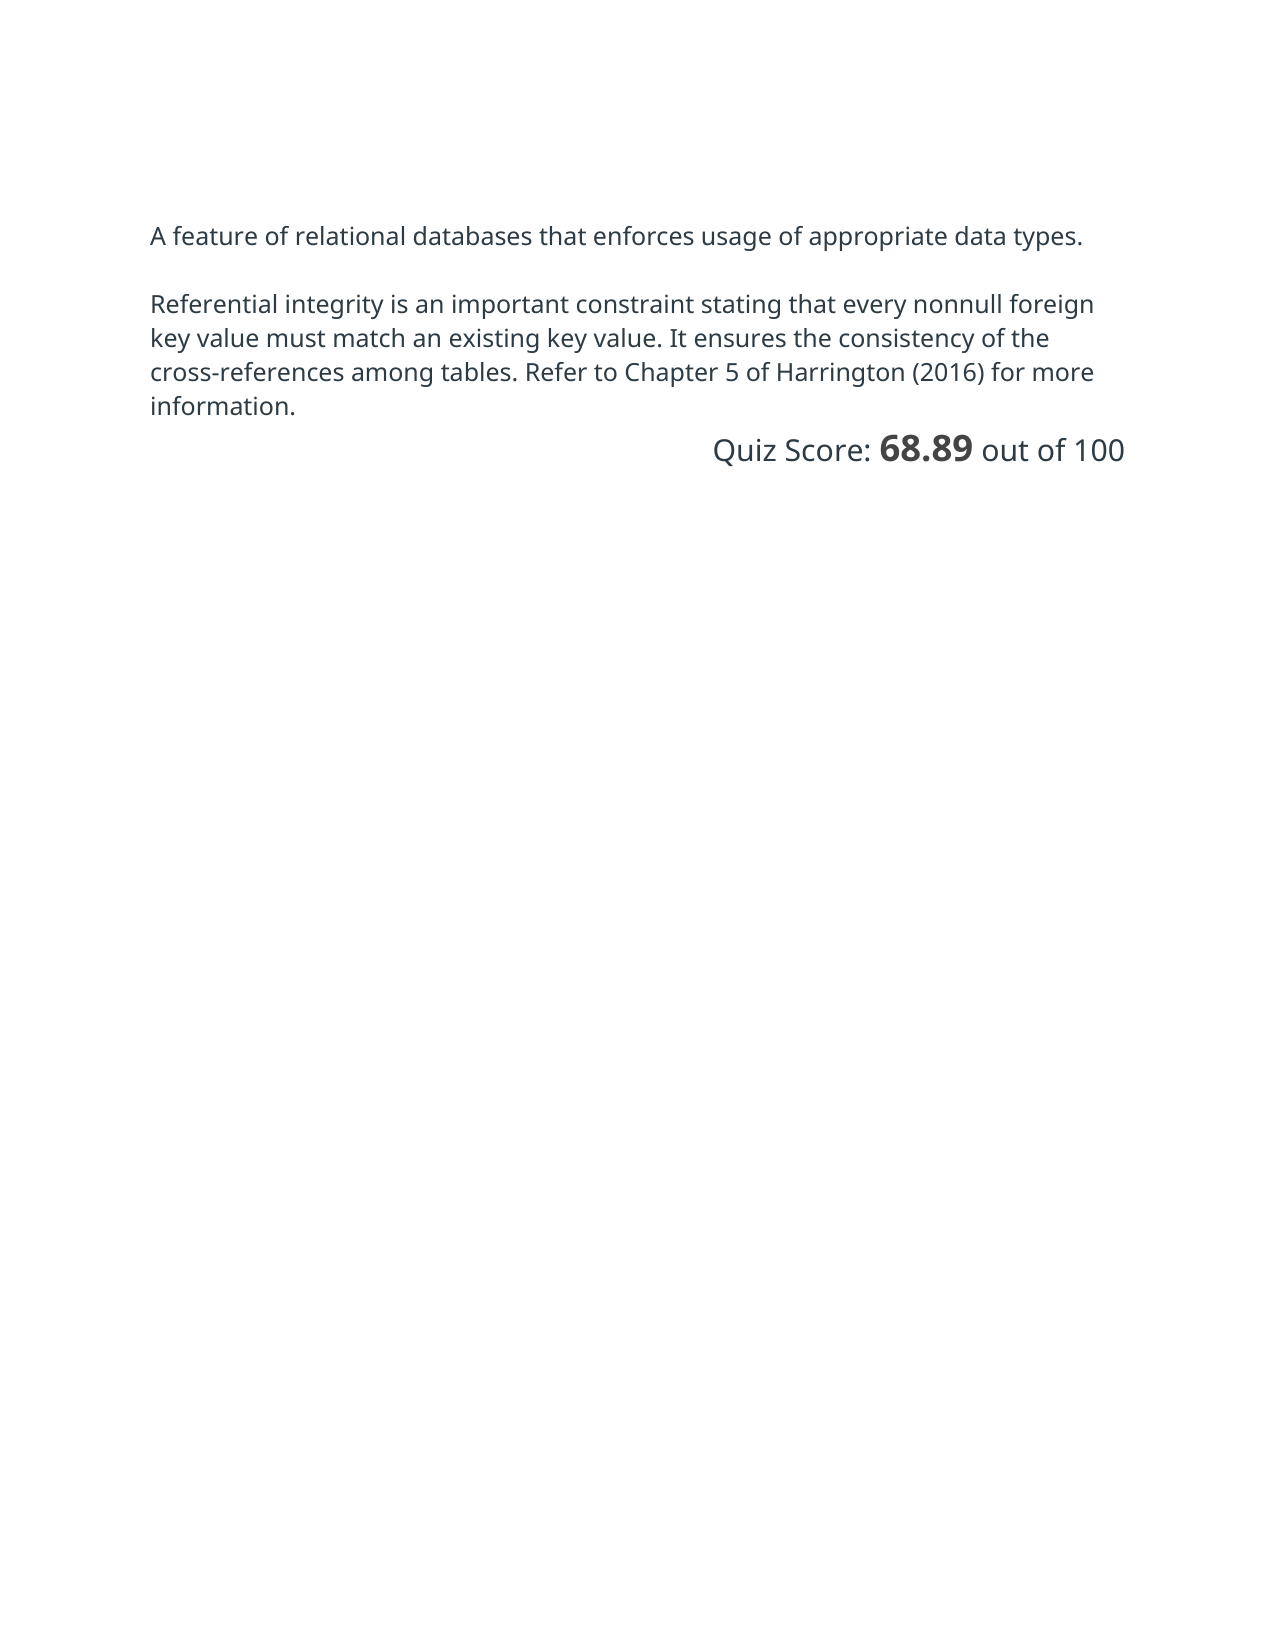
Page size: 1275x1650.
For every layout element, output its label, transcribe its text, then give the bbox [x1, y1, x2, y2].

text Referential integrity is an important constraint stating that every nonnull foreign key value must match an existing key value. It ensures the consistency of the cross-references among tables. Refer to Chapter 5 of Harrington (2016) for more information. [150, 286, 1125, 422]
text Quiz Score: 68.89 out of 100 [150, 422, 1125, 472]
text A feature of relational databases that enforces usage of appropriate data types. [150, 218, 1125, 252]
